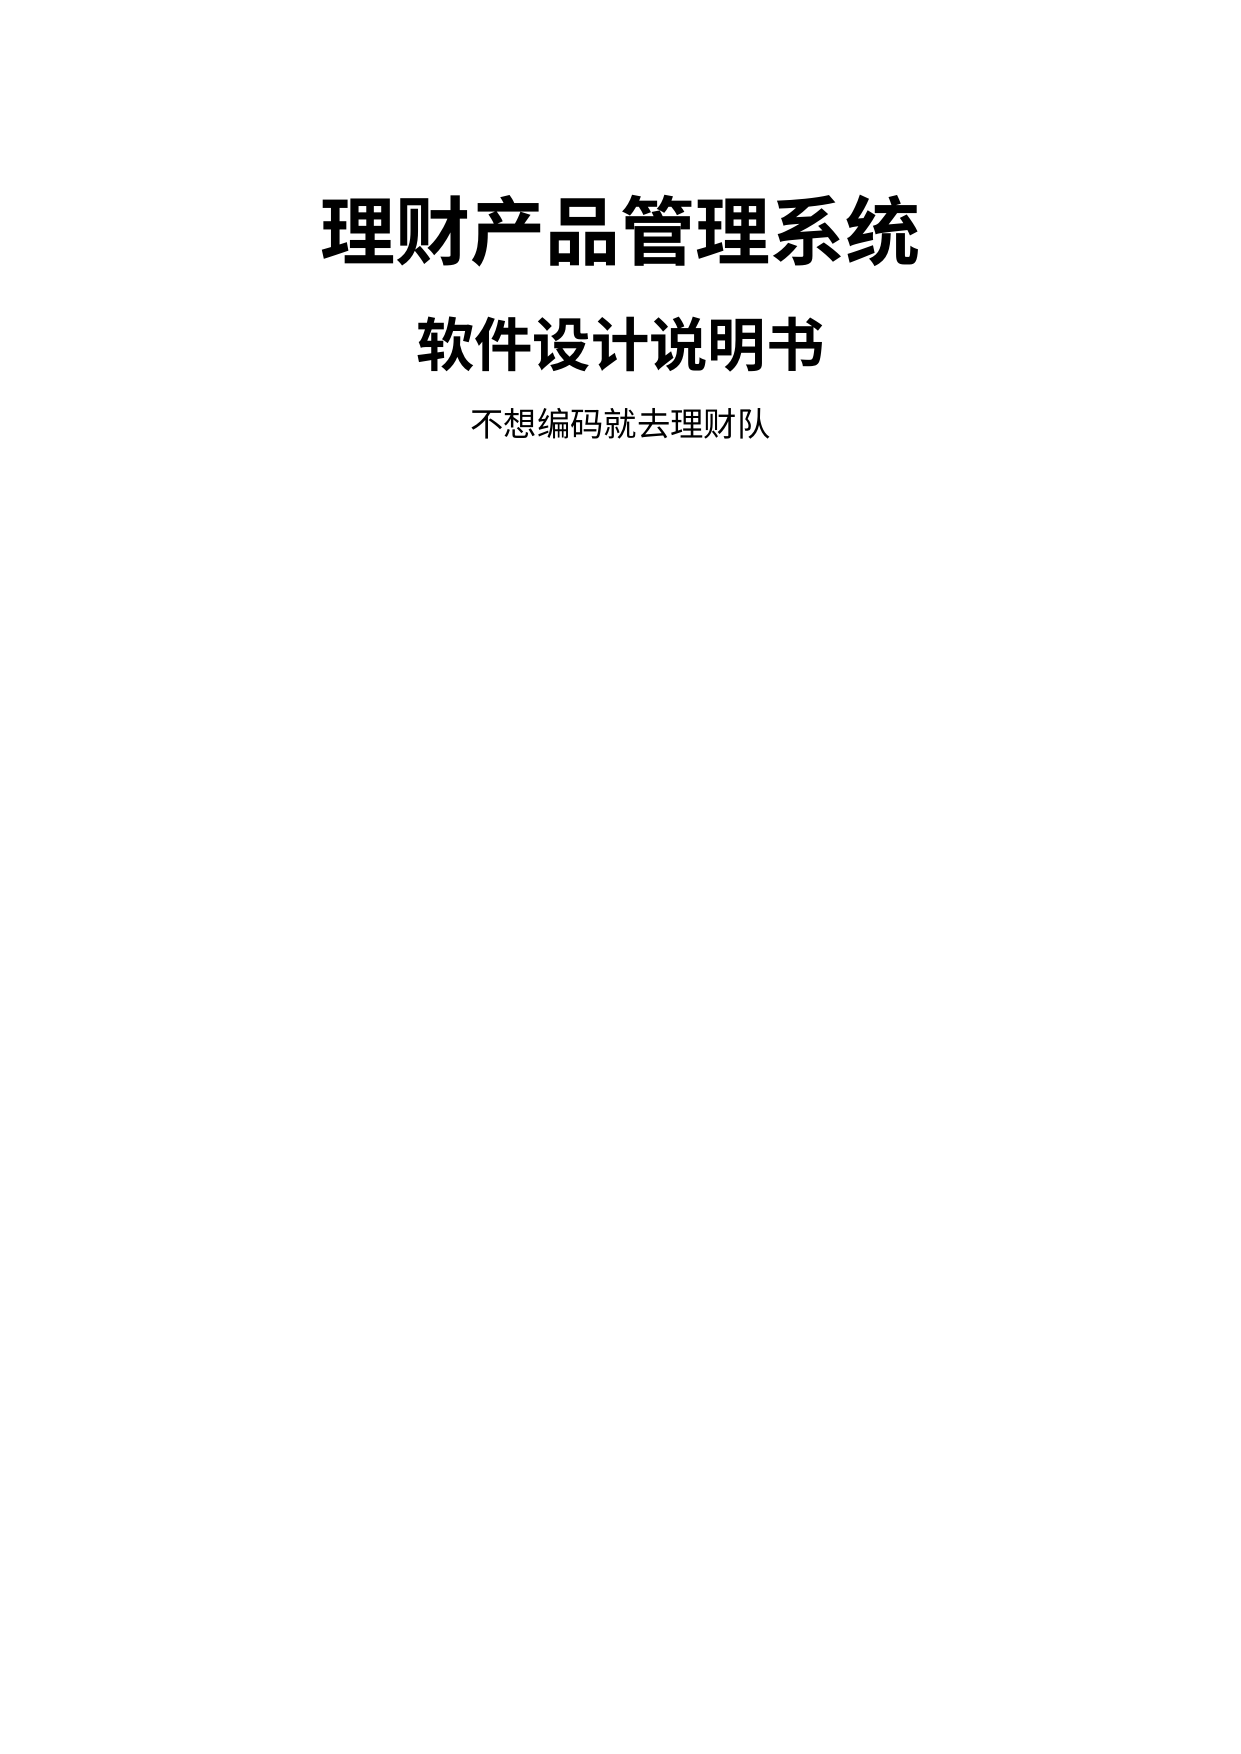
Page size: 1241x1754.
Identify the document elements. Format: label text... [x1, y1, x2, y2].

text 不想编码就去理财队 [187, 389, 1053, 454]
text 软件设计说明书 [187, 292, 1053, 389]
text 理财产品管理系统 [187, 162, 1053, 292]
